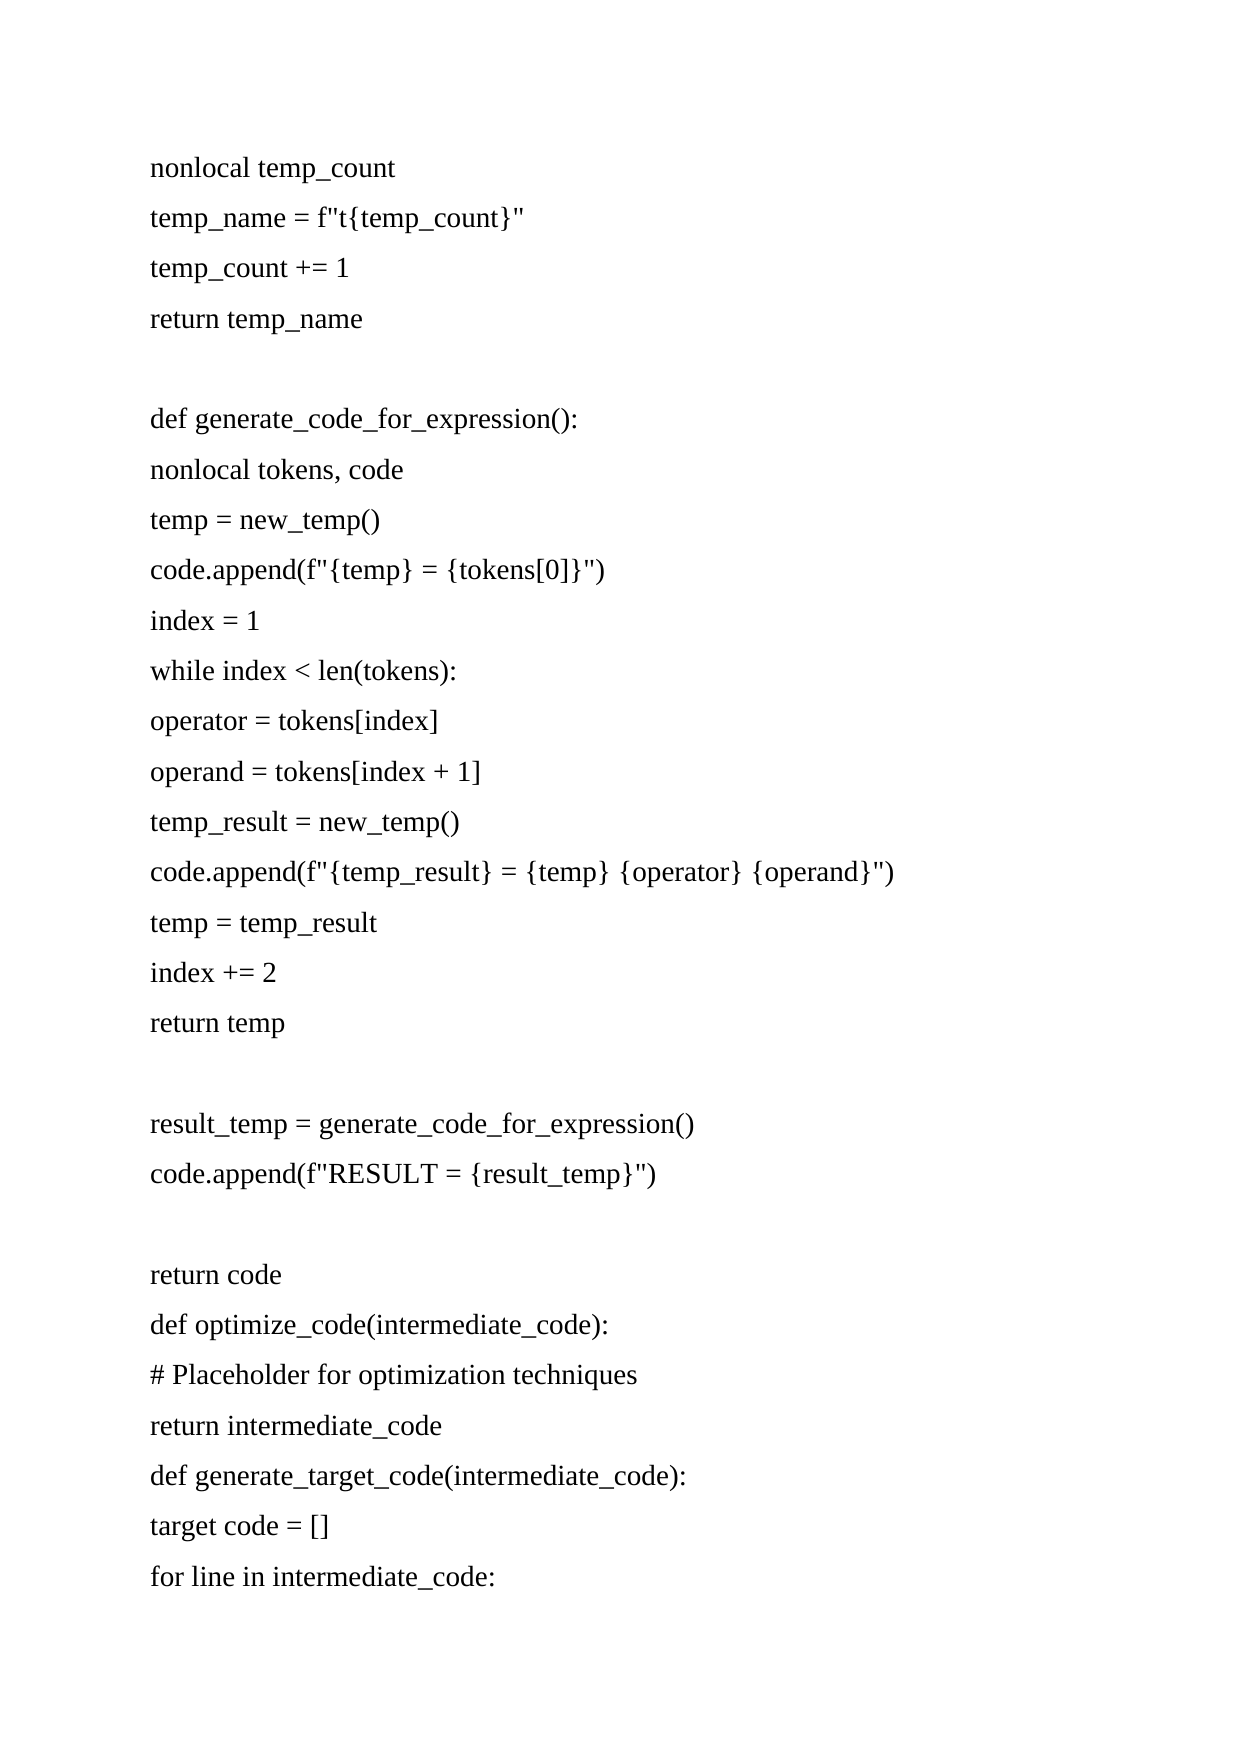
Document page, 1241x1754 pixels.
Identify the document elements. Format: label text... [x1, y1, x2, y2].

text return temp [150, 1005, 1090, 1039]
text target code = [] [150, 1508, 1090, 1542]
text return intermediate_code [150, 1408, 1090, 1441]
text index = 1 [150, 603, 1090, 636]
text index += 2 [150, 955, 1090, 988]
text def generate_target_code(intermediate_code): [150, 1458, 1090, 1492]
text def generate_code_for_expression(): [150, 402, 1090, 435]
text # Placeholder for optimization techniques [150, 1357, 1090, 1391]
text return code [150, 1257, 1090, 1290]
text while index < len(tokens): [150, 653, 1090, 687]
text temp_count += 1 [150, 251, 1090, 284]
text operand = tokens[index + 1] [150, 754, 1090, 787]
text result_temp = generate_code_for_expression() [150, 1106, 1090, 1139]
text code.append(f"RESULT = {result_temp}") [150, 1156, 1090, 1190]
text return temp_name [150, 301, 1090, 334]
text for line in intermediate_code: [150, 1559, 1090, 1592]
text temp_result = new_temp() [150, 804, 1090, 838]
text nonlocal temp_count [150, 150, 1090, 183]
text code.append(f"{temp_result} = {temp} {operator} {operand}") [150, 854, 1090, 888]
text temp = temp_result [150, 905, 1090, 938]
text operator = tokens[index] [150, 703, 1090, 737]
text nonlocal tokens, code [150, 452, 1090, 485]
text temp = new_temp() [150, 502, 1090, 536]
text code.append(f"{temp} = {tokens[0]}") [150, 552, 1090, 586]
text temp_name = f"t{temp_count}" [150, 200, 1090, 234]
text def optimize_code(intermediate_code): [150, 1307, 1090, 1341]
